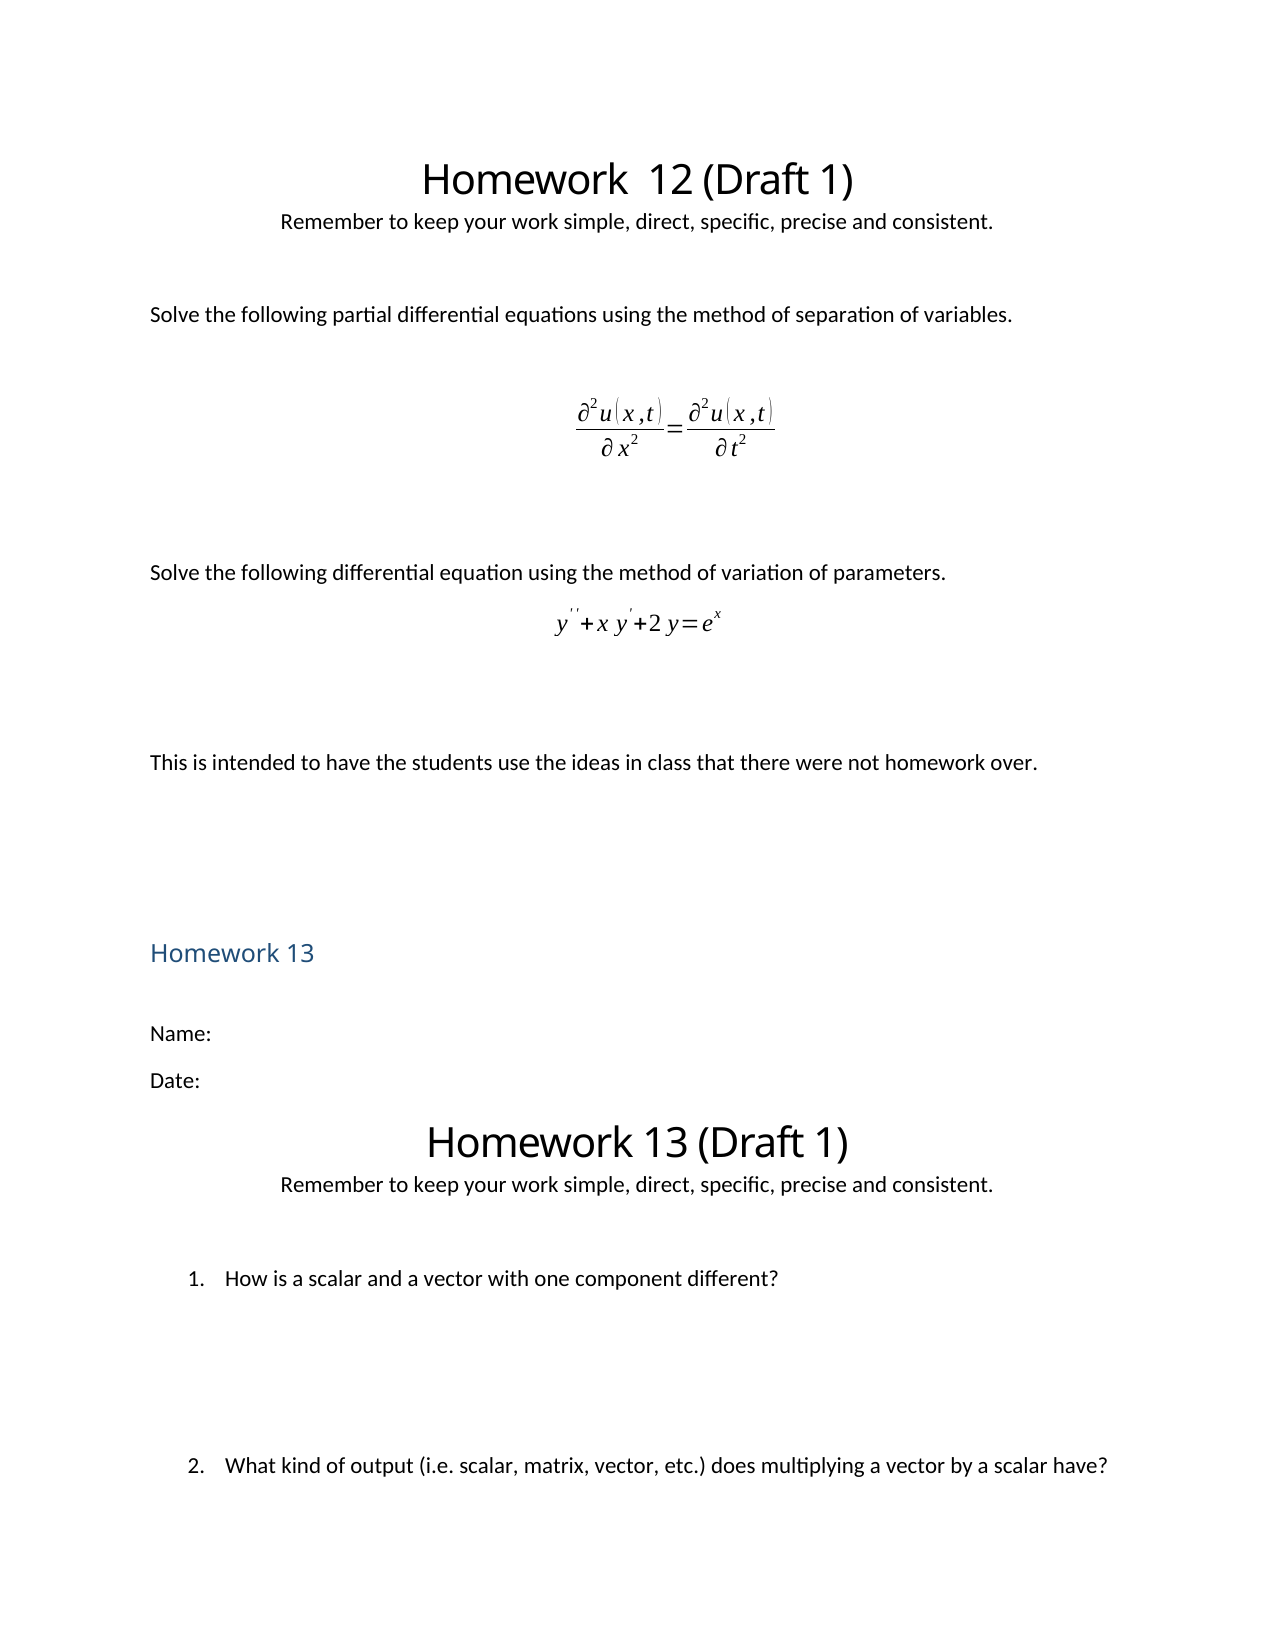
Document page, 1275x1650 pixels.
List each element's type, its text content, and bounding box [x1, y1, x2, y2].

title Homework 12 (Draft 1) [150, 150, 1125, 207]
text Remember to keep your work simple, direct, specific, precise and consistent. [150, 1170, 1125, 1198]
text Date: [150, 1066, 1125, 1094]
text Solve the following differential equation using the method of variation of parameters. [150, 558, 1125, 586]
list How is a scalar and a vector with one component different? [187, 1264, 1125, 1292]
text Solve the following partial differential equations using the method of separation of variables. [150, 301, 1125, 328]
text Remember to keep your work simple, direct, specific, precise and consistent. [150, 207, 1125, 235]
list What kind of output (i.e. scalar, matrix, vector, etc.) does multiplying a vector by a scalar have? [187, 1451, 1125, 1479]
text This is intended to have the students use the ideas in class that there were not homework over. [150, 748, 1125, 776]
title Homework 13 (Draft 1) [150, 1113, 1125, 1170]
subtitle Homework 13 [150, 936, 1125, 970]
text Name: [150, 1019, 1125, 1048]
